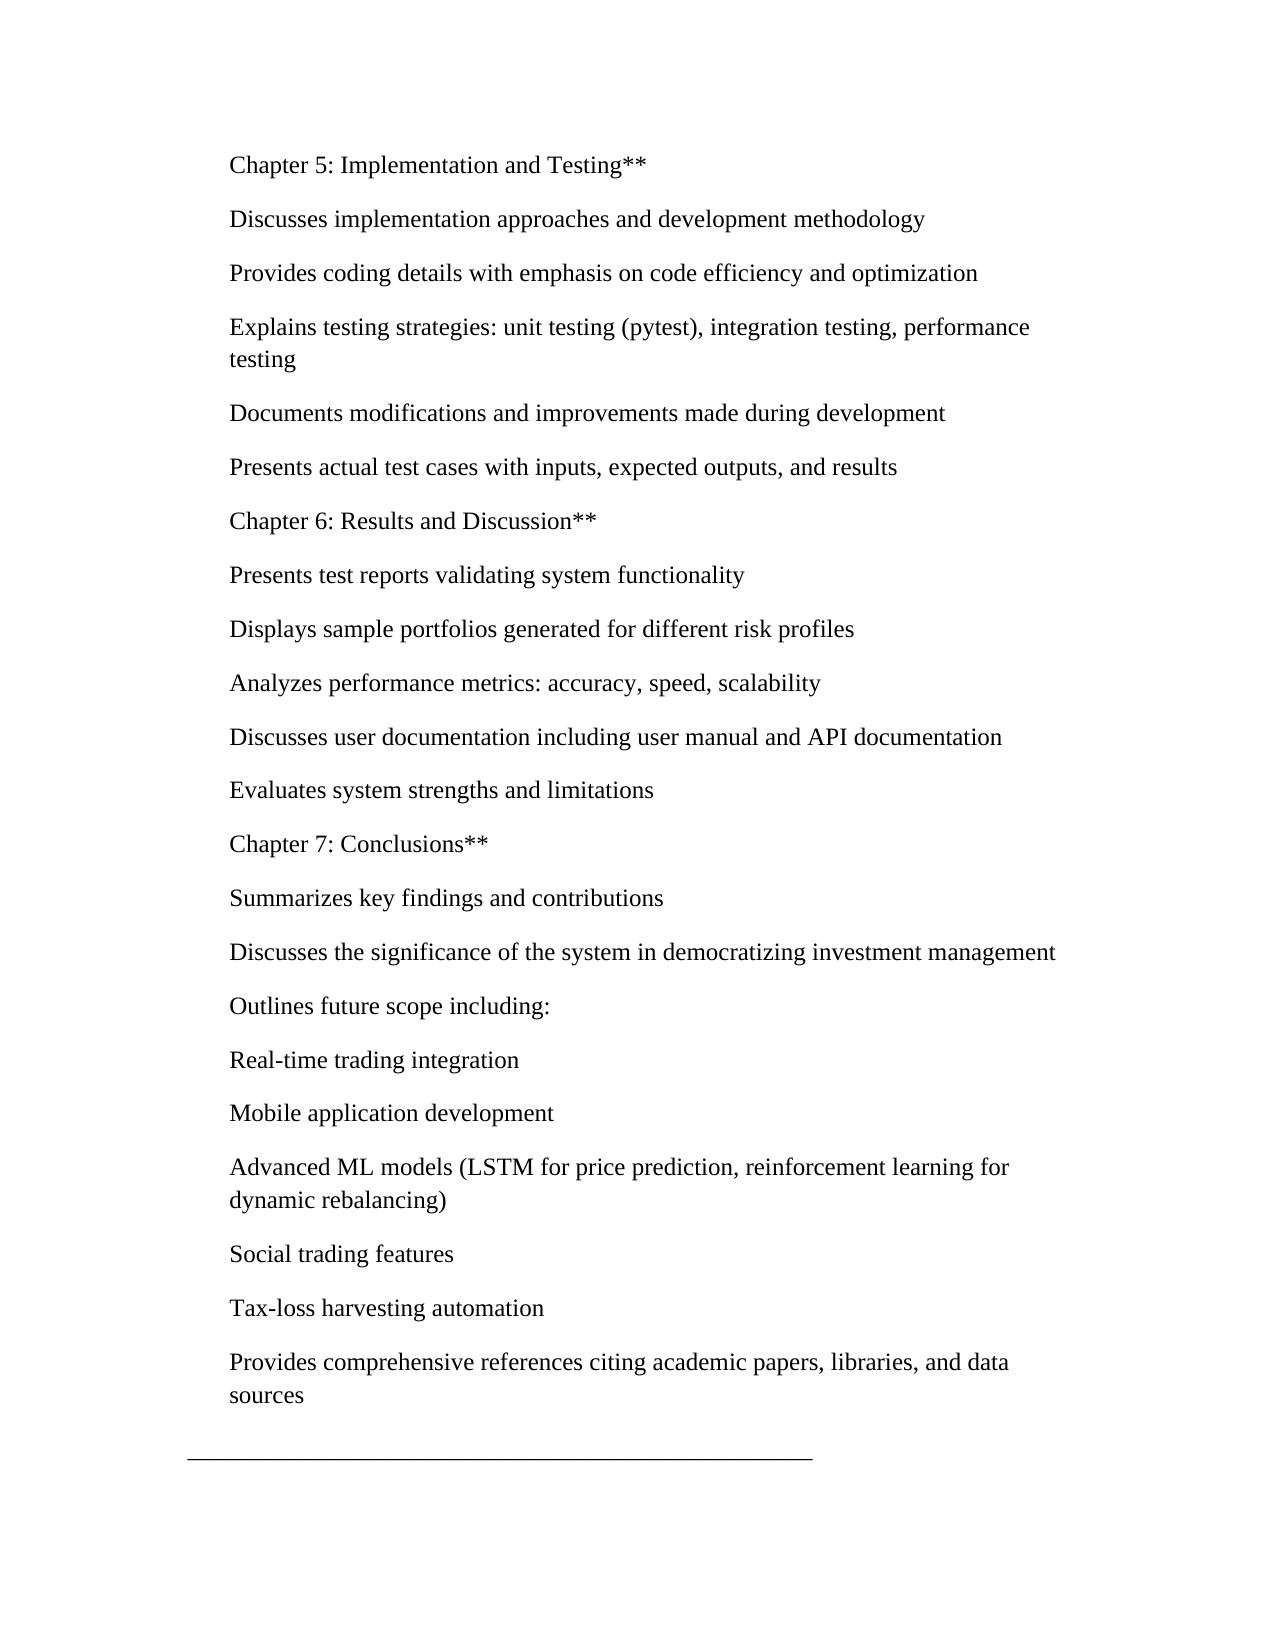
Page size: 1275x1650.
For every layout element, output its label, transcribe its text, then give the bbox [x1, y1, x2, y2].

text Presents test reports validating system functionality [229, 560, 1087, 589]
text Chapter 5: Implementation and Testing** [229, 150, 1087, 179]
text Real-time trading integration [229, 1045, 1087, 1073]
text Outlines future scope including: [229, 991, 1087, 1019]
text Chapter 6: Results and Discussion** [229, 506, 1087, 535]
text Provides coding details with emphasis on code efficiency and optimization [229, 258, 1087, 286]
text Advanced ML models (LSTM for price prediction, reinforcement learning for dynamic rebalancing) [229, 1152, 1087, 1214]
text Analyzes performance metrics: accuracy, speed, scalability [229, 668, 1087, 696]
text Discusses implementation approaches and development methodology [229, 204, 1087, 233]
text Summarizes key findings and contributions [229, 883, 1087, 912]
text Explains testing strategies: unit testing (pytest), integration testing, performance testing [229, 312, 1087, 373]
text Discusses user documentation including user manual and API documentation [229, 722, 1087, 750]
text Evaluates system strengths and limitations [229, 775, 1087, 804]
text Discusses the significance of the system in democratizing investment management [229, 937, 1087, 966]
text __________________________________________________ [187, 1434, 1087, 1463]
text Provides comprehensive references citing academic papers, libraries, and data sources [229, 1347, 1087, 1409]
text Social trading features [229, 1239, 1087, 1268]
text Chapter 7: Conclusions** [229, 829, 1087, 858]
text Documents modifications and improvements made during development [229, 398, 1087, 427]
text Mobile application development [229, 1098, 1087, 1127]
text Tax-loss harvesting automation [229, 1293, 1087, 1322]
text Displays sample portfolios generated for different risk profiles [229, 614, 1087, 643]
text Presents actual test cases with inputs, expected outputs, and results [229, 452, 1087, 481]
